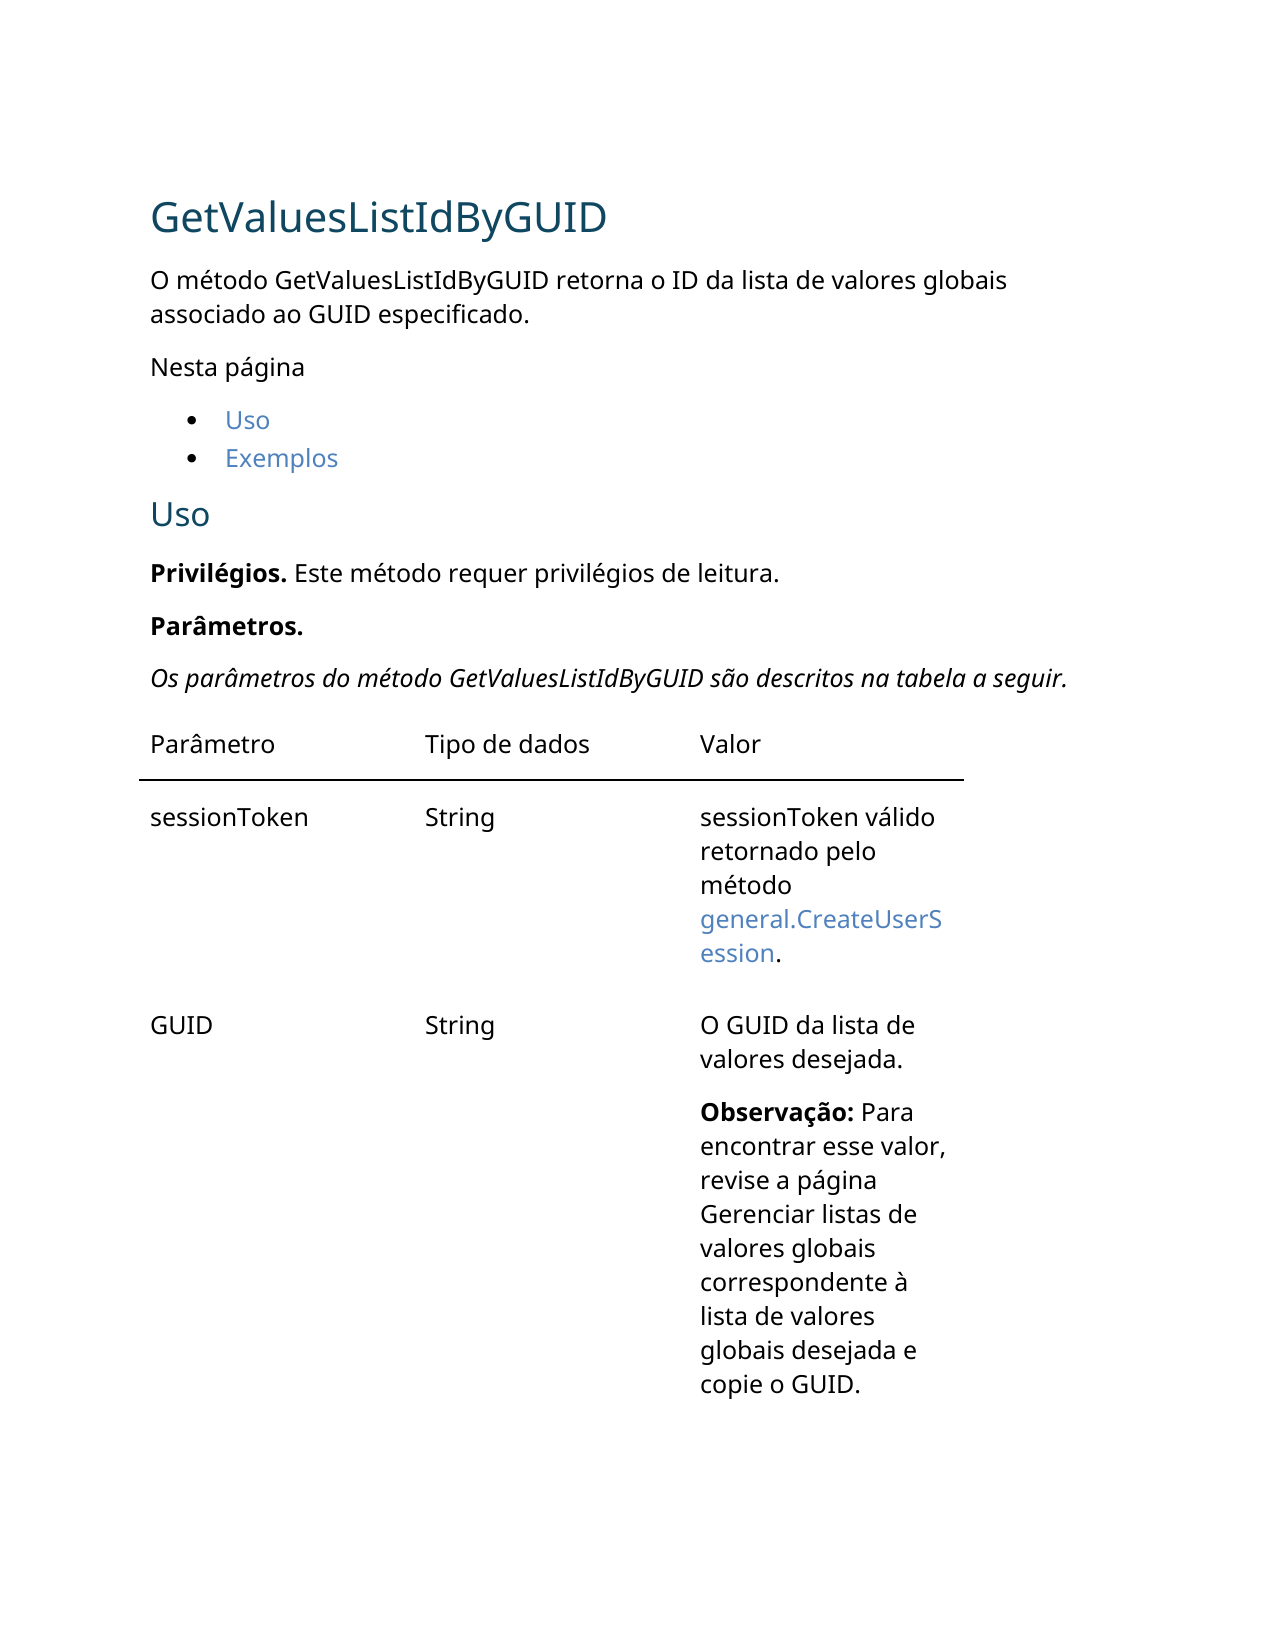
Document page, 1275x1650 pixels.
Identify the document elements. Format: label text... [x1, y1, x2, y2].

text Nesta página [150, 350, 1125, 384]
table_cell sessionToken válido retornado pelo método general.CreateUserSession. [689, 781, 964, 988]
table_cell sessionToken [139, 781, 414, 988]
text Parâmetros. [150, 608, 1125, 642]
table_header Parâmetro [139, 708, 414, 779]
table_cell GUID [139, 989, 414, 1419]
subtitle Uso [150, 491, 1125, 537]
table_header Tipo de dados [414, 708, 689, 779]
table_cell O GUID da lista de valores desejada. Observação: Para encontrar esse valor, revise a página Gerenciar listas de valores globais correspondente à lista de valores globais desejada e copie o GUID. [689, 989, 964, 1419]
table_cell String [414, 989, 689, 1419]
table_cell String [414, 781, 689, 988]
text O método GetValuesListIdByGUID retorna o ID da lista de valores globais associado ao GUID especificado. [150, 263, 1125, 331]
list Exemplos [187, 441, 1125, 474]
subtitle GetValuesListIdByGUID [150, 187, 1125, 244]
text Os parâmetros do método GetValuesListIdByGUID são descritos na tabela a seguir. [150, 661, 1125, 695]
text Privilégios. Este método requer privilégios de leitura. [150, 555, 1125, 589]
table_header Valor [689, 708, 964, 779]
list Uso [187, 403, 1125, 437]
